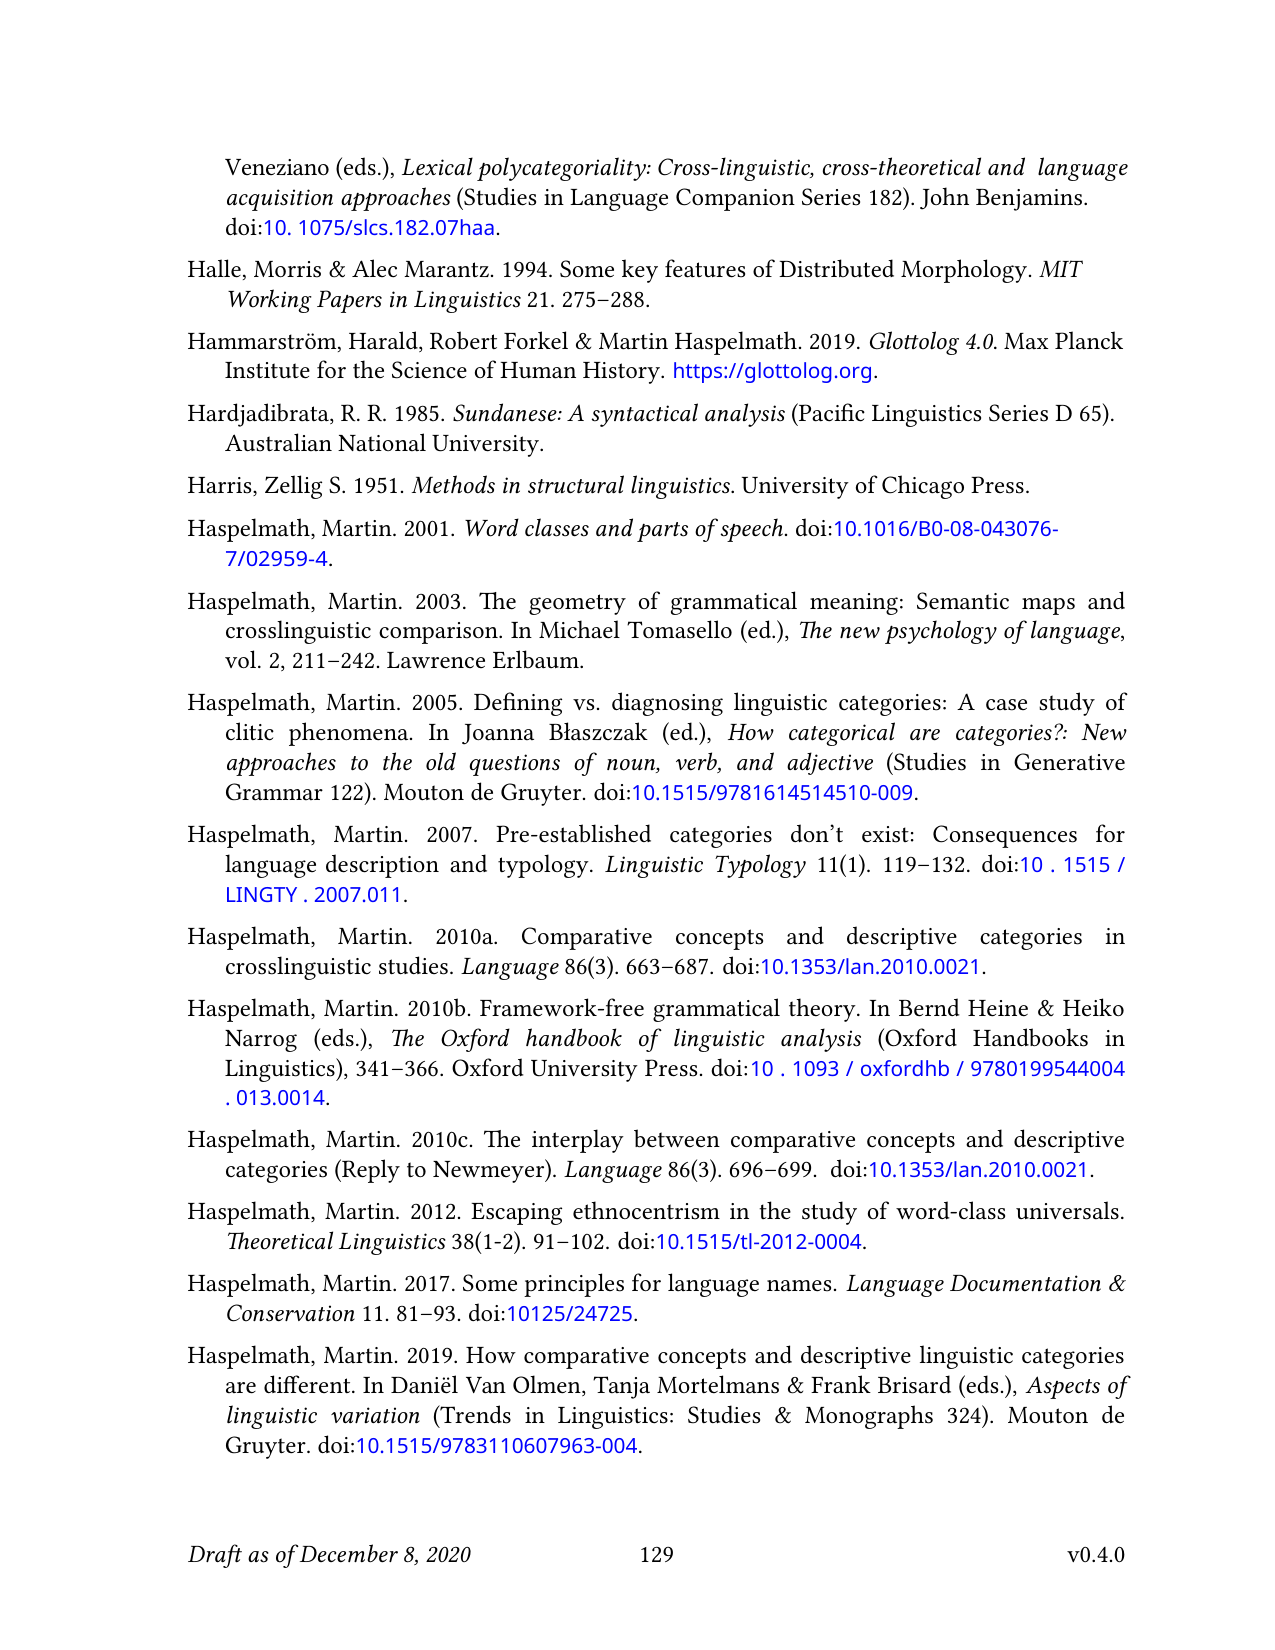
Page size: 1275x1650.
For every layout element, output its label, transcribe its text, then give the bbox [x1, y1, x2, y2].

text Haspelmath, Martin. 2005. Defining vs. diagnosing linguistic categories: A case study of clitic phenomena. In Joanna Błaszczak (ed.), How categorical are categories?: New approaches to the old questions of noun, verb, and adjective (Studies in Generative Grammar 122). Mouton de Gruyter. doi:10.1515/9781614514510-009. [187, 688, 1126, 807]
text Haspelmath, Martin. 2012. Escaping ethnocentrism in the study of word-class universals. Theoretical Linguistics 38(1-2). 91–102. doi:10.1515/tl-2012-0004. [187, 1197, 1125, 1256]
text Harris, Zellig S. 1951. Methods in structural linguistics. University of Chicago Press. Haspelmath, Martin. 2001. Word classes and parts of speech. doi:10.1016/B0-08-043076- [187, 457, 1126, 543]
text Haspelmath, Martin. 2017. Some principles for language names. Language Documentation & Conservation 11. 81–93. doi:10125/24725. [187, 1269, 1125, 1328]
text Haspelmath, Martin. 2010c. The interplay between comparative concepts and descriptive categories (Reply to Newmeyer). Language 86(3). 696–699. doi:10.1353/lan.2010.0021. [187, 1125, 1126, 1184]
text Hammarström, Harald, Robert Forkel & Martin Haspelmath. 2019. Glottolog 4.0. Max Planck Institute for the Science of Human History. https://glottolog.org. [187, 327, 1185, 385]
text acquisition approaches (Studies in Language Companion Series 182). John Benjamins. doi:10. 1075/slcs.182.07haa. [225, 183, 1151, 241]
text Haspelmath, Martin. 2010a. Comparative concepts and descriptive categories in crosslinguistic studies. Language 86(3). 663–687. doi:10.1353/lan.2010.0021. [187, 922, 1126, 980]
text Australian National University. [225, 429, 1185, 457]
text Hardjadibrata, R. R. 1985. Sundanese: A syntactical analysis (Pacific Linguistics Series D 65). [187, 399, 1185, 427]
text Haspelmath, Martin. 2003. The geometry of grammatical meaning: Semantic maps and crosslinguistic comparison. In Michael Tomasello (ed.), The new psychology of language, vol. 2, 211–242. Lawrence Erlbaum. [187, 587, 1126, 675]
text 7/02959-4. [225, 544, 1185, 573]
text Haspelmath, Martin. 2007. Pre-established categories don’t exist: Consequences for language description and typology. Linguistic Typology 11(1). 119–132. doi:10 . 1515 / LINGTY . 2007.011. [187, 820, 1126, 908]
text Haspelmath, Martin. 2010b. Framework-free grammatical theory. In Bernd Heine & Heiko Narrog (eds.), The Oxford handbook of linguistic analysis (Oxford Handbooks in Linguistics), 341–366. Oxford University Press. doi:10 . 1093 / oxfordhb / 9780199544004 . 013.0014. [187, 994, 1126, 1112]
text Veneziano (eds.), Lexical polycategoriality: Cross-linguistic, cross-theoretical and language [225, 152, 1185, 181]
text Haspelmath, Martin. 2019. How comparative concepts and descriptive linguistic categories are different. In Daniël Van Olmen, Tanja Mortelmans & Frank Brisard (eds.), Aspects of linguistic variation (Trends in Linguistics: Studies & Monographs 324). Mouton de Gruyter. doi:10.1515/9783110607963-004. [187, 1341, 1126, 1459]
text Halle, Morris & Alec Marantz. 1994. Some key features of Distributed Morphology. MIT Working Papers in Linguistics 21. 275–288. [187, 255, 1126, 313]
